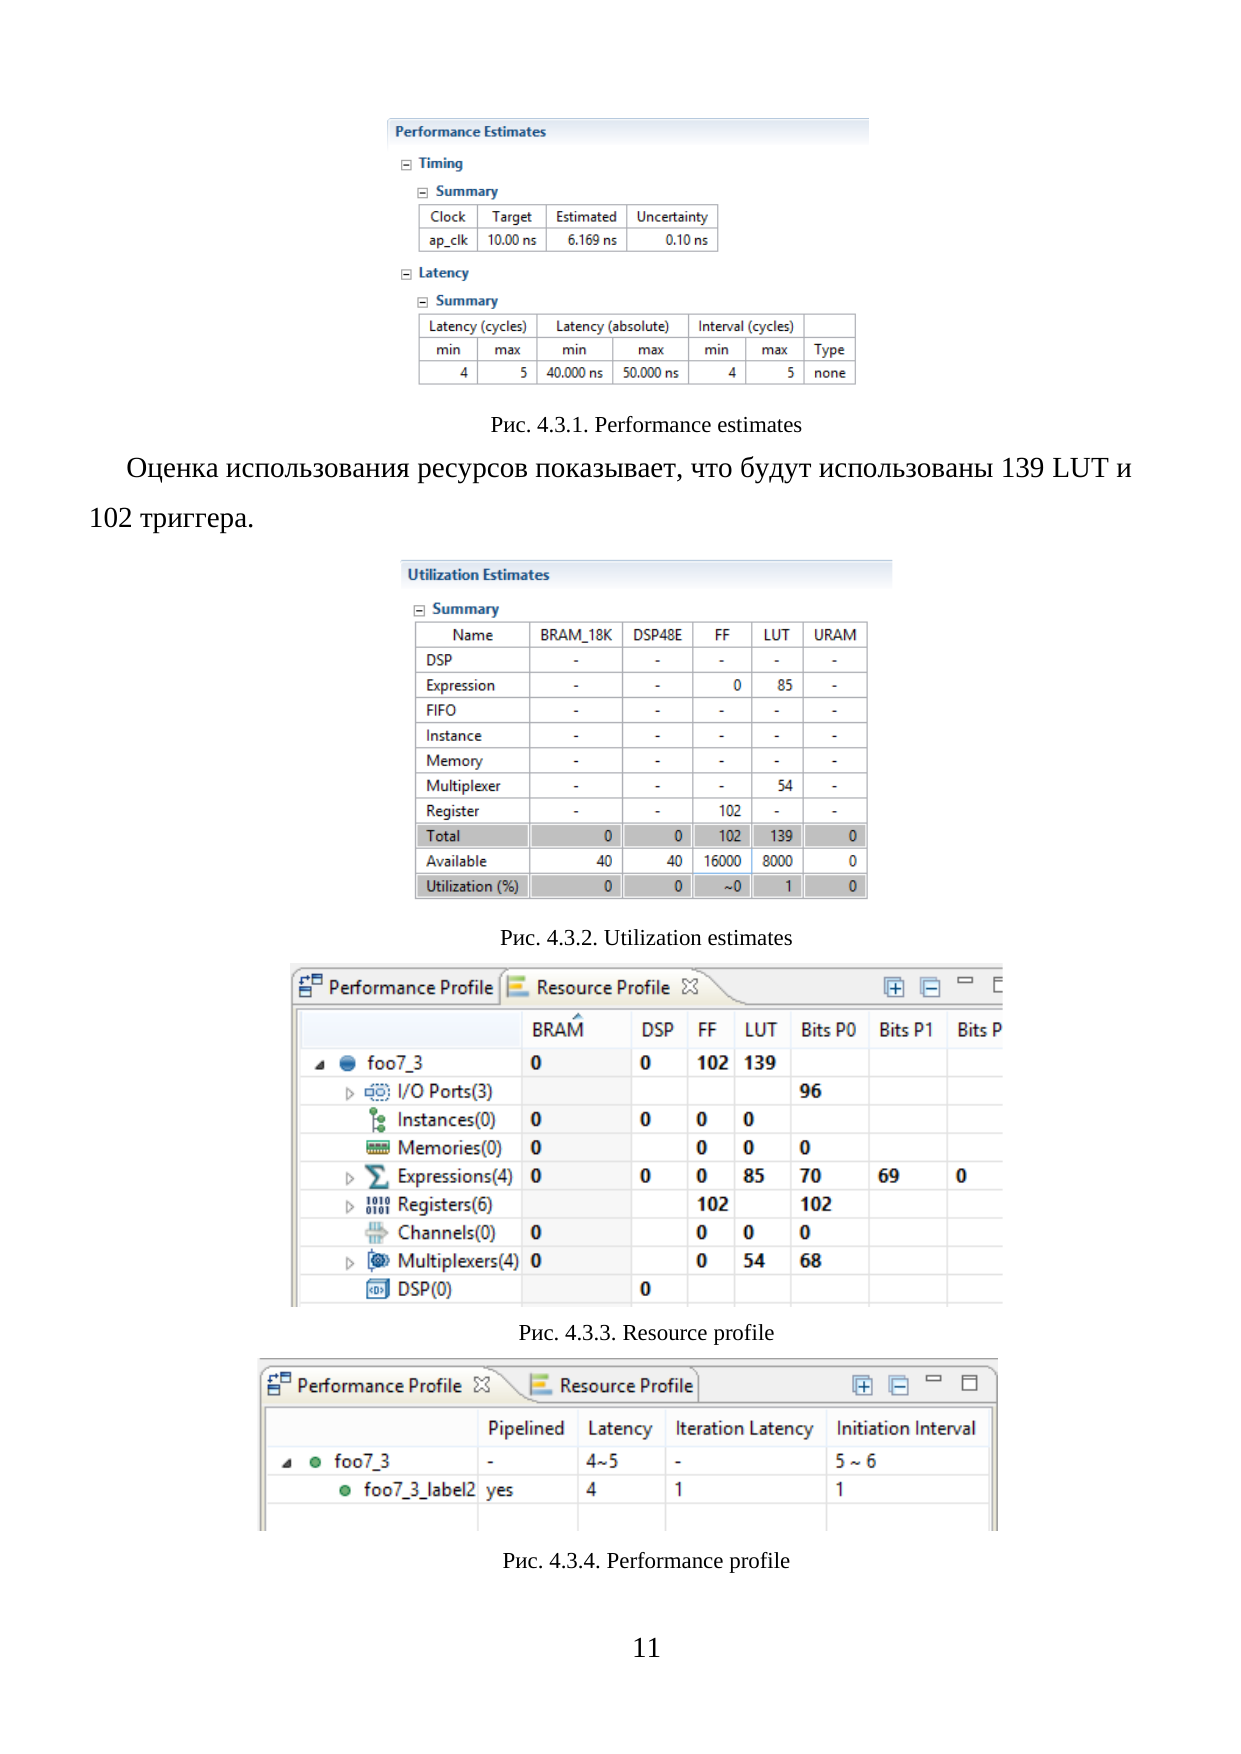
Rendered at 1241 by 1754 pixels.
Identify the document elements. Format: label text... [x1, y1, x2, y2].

text Оценка использования ресурсов показывает, что будут использованы 139 LUT и 102 триггера. [89, 450, 1167, 534]
text Рис. 4.3.2. Utilization estimates [89, 924, 1167, 951]
picture [386, 118, 869, 394]
text Рис. 4.3.1. Performance estimates [89, 411, 1167, 437]
text Рис. 4.3.3. Resource profile [89, 1319, 1167, 1346]
picture [290, 963, 1003, 1307]
picture [257, 1358, 998, 1531]
picture [400, 550, 893, 908]
text Рис. 4.3.4. Performance profile [89, 1547, 1167, 1574]
